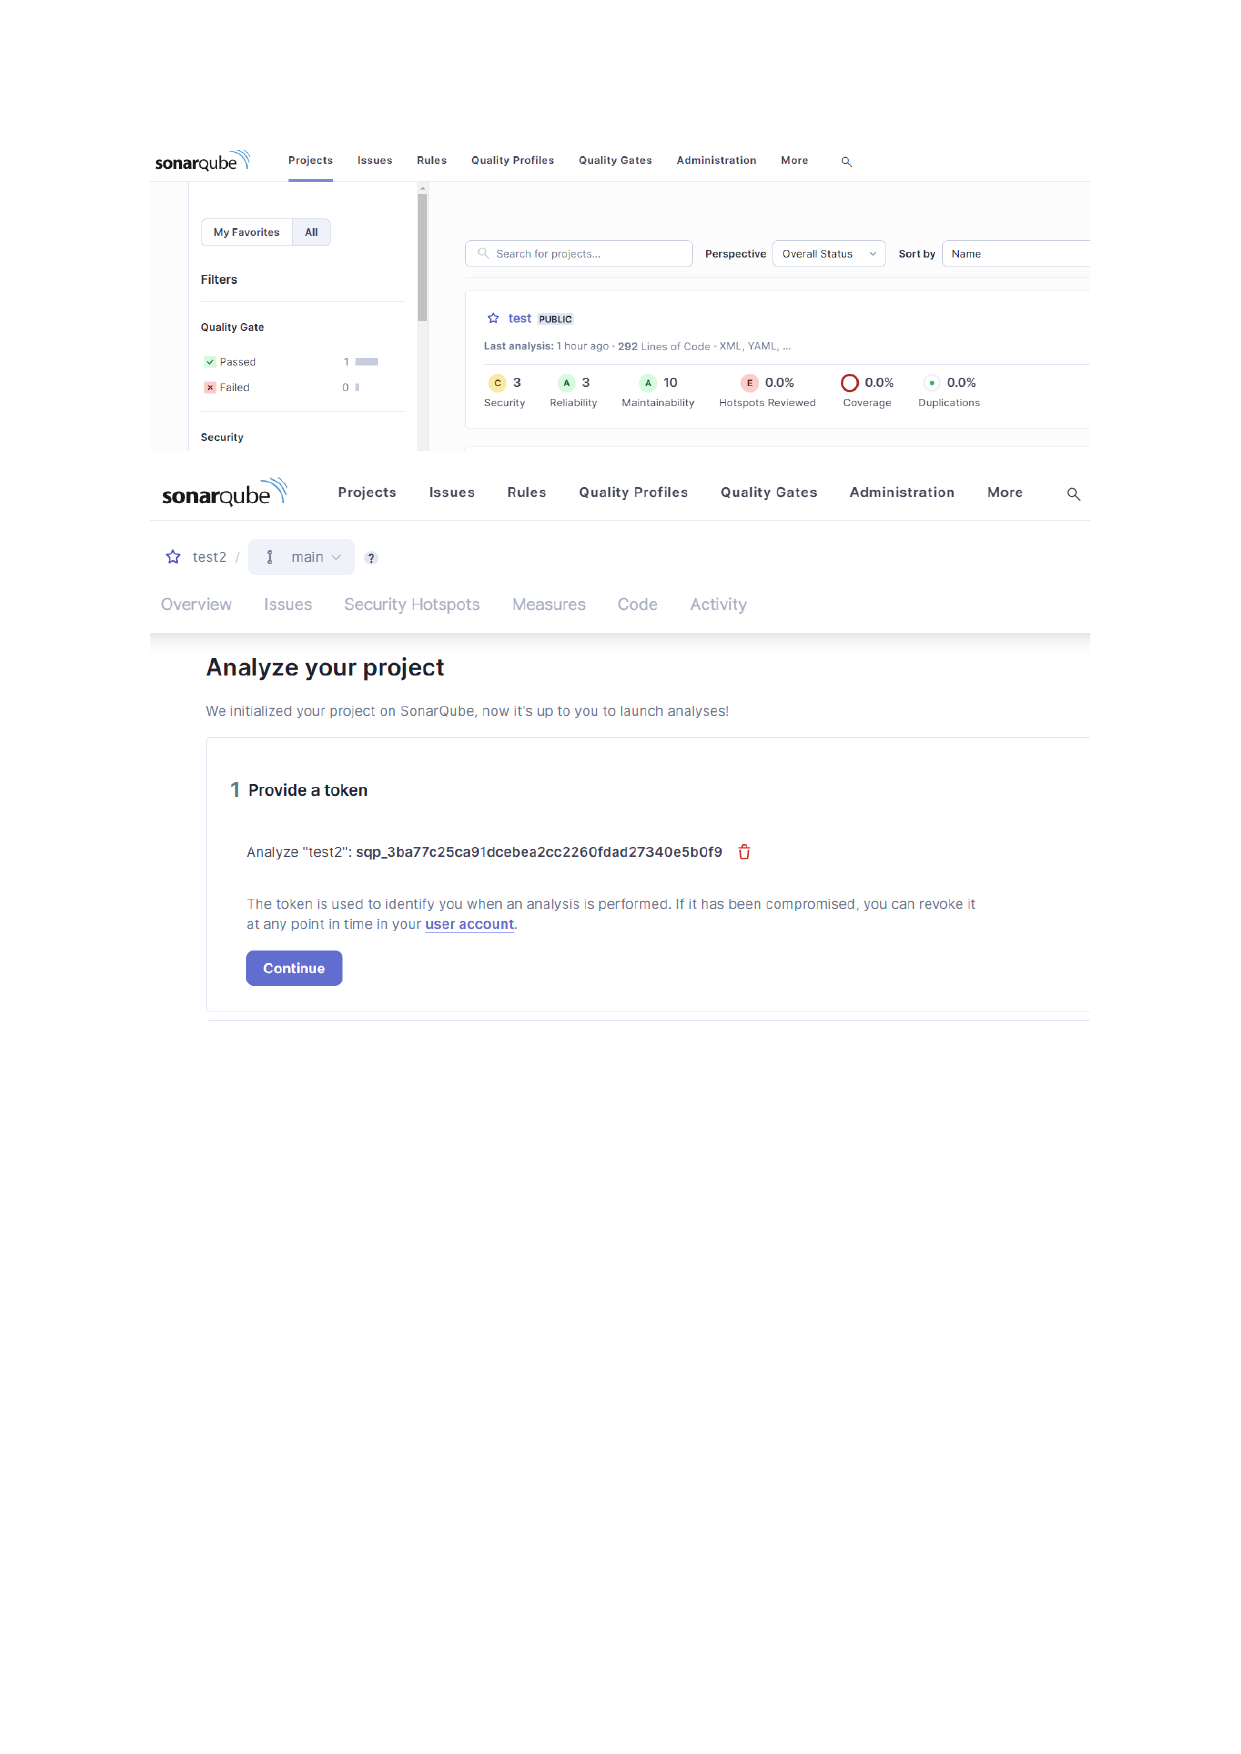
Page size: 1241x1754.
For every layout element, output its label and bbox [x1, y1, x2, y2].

picture [150, 150, 1091, 451]
picture [150, 472, 1091, 1022]
